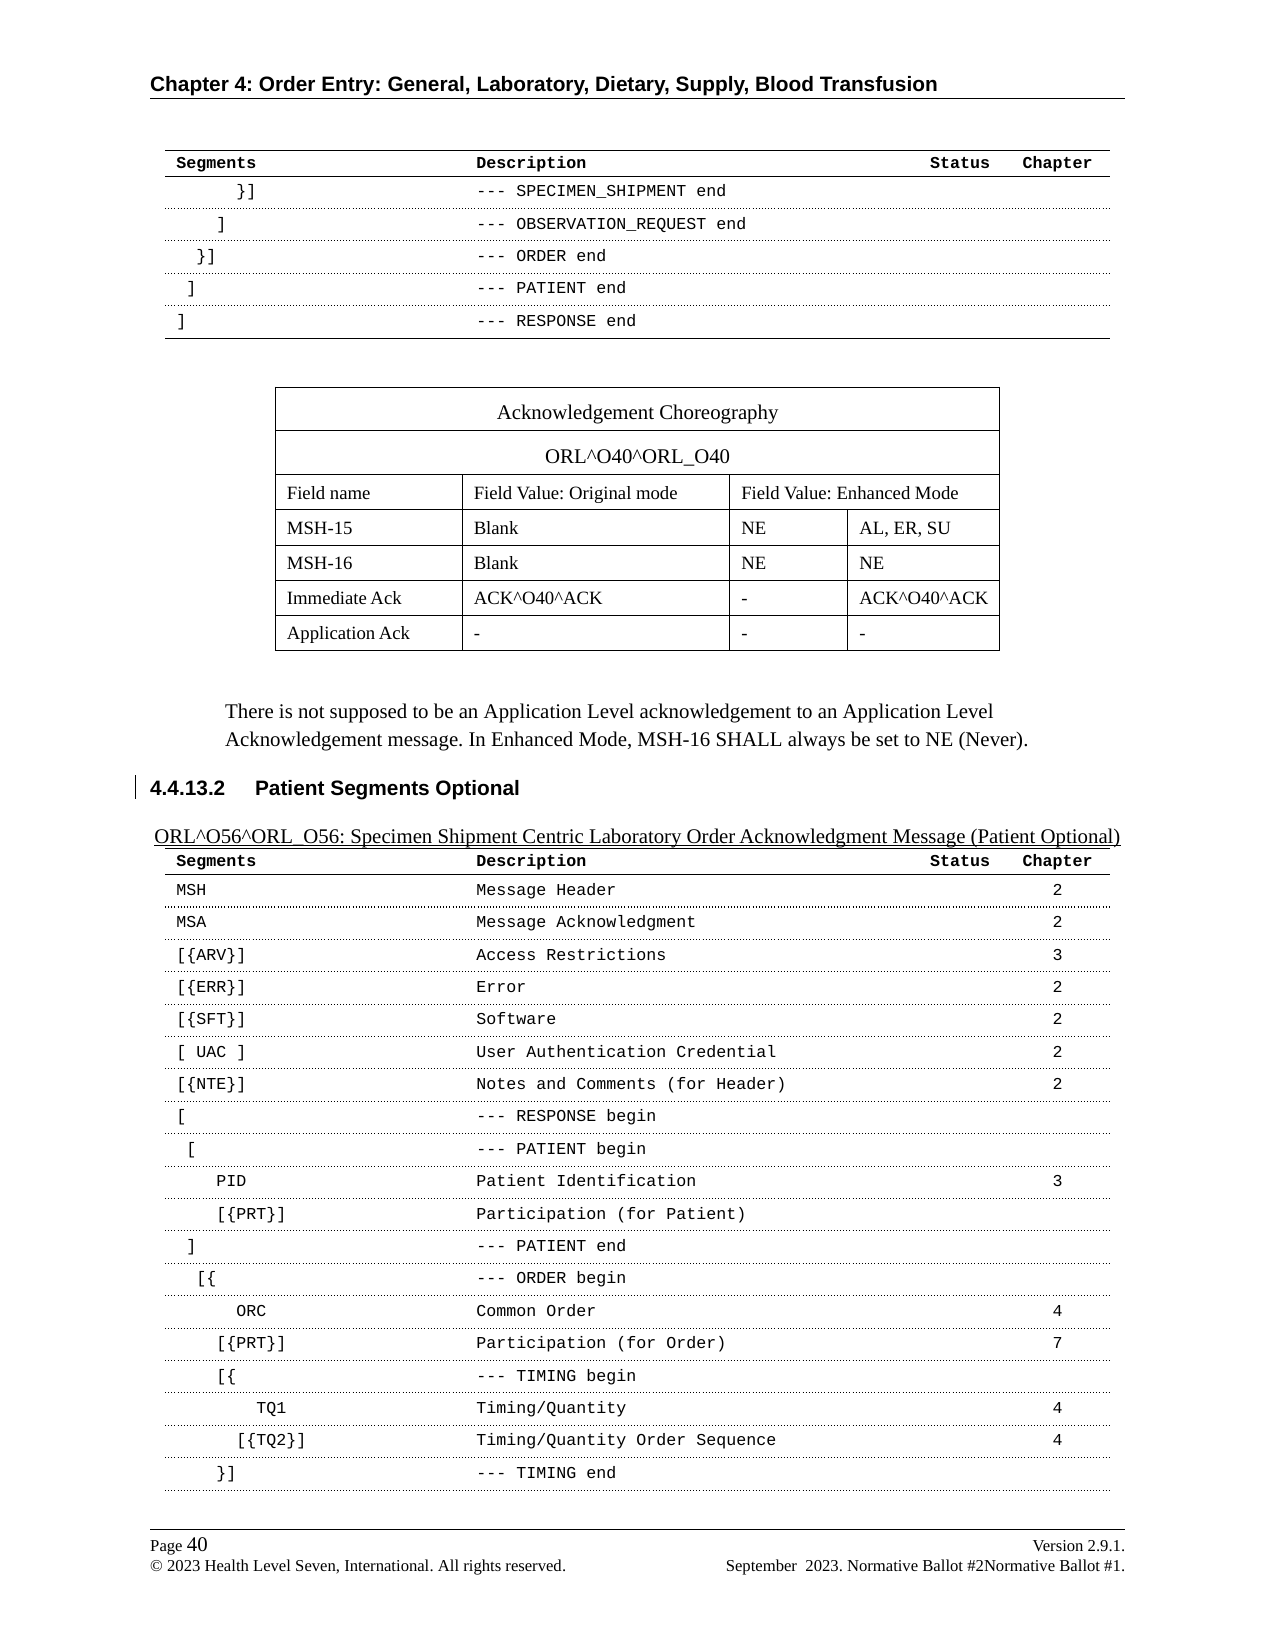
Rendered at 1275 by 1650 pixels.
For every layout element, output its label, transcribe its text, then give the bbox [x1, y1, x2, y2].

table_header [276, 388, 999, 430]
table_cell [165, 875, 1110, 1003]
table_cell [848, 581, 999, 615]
text There is not supposed to be an Application Level acknowledgement to an Application Level Acknowledgement message. In Enhanced Mode, MSH-16 SHALL always be set to NE (Never). [225, 699, 1125, 751]
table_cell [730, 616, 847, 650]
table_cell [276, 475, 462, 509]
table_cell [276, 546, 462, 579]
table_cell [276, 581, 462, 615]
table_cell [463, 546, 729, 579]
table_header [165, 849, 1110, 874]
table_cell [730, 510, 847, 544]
subtitle Patient Segments Optional [150, 775, 1125, 799]
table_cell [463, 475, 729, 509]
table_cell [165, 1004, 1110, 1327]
text ORL^O56^ORL_O56: Specimen Shipment Centric Laboratory Order Acknowledgment Message (Patient Optional) [150, 824, 1125, 848]
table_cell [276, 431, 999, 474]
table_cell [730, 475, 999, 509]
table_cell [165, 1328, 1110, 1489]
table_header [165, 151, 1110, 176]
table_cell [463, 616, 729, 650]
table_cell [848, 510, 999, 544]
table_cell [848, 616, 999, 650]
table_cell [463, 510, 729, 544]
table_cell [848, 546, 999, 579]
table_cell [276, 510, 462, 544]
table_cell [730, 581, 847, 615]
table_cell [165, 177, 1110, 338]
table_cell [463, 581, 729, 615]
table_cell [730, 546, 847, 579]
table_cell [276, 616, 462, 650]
